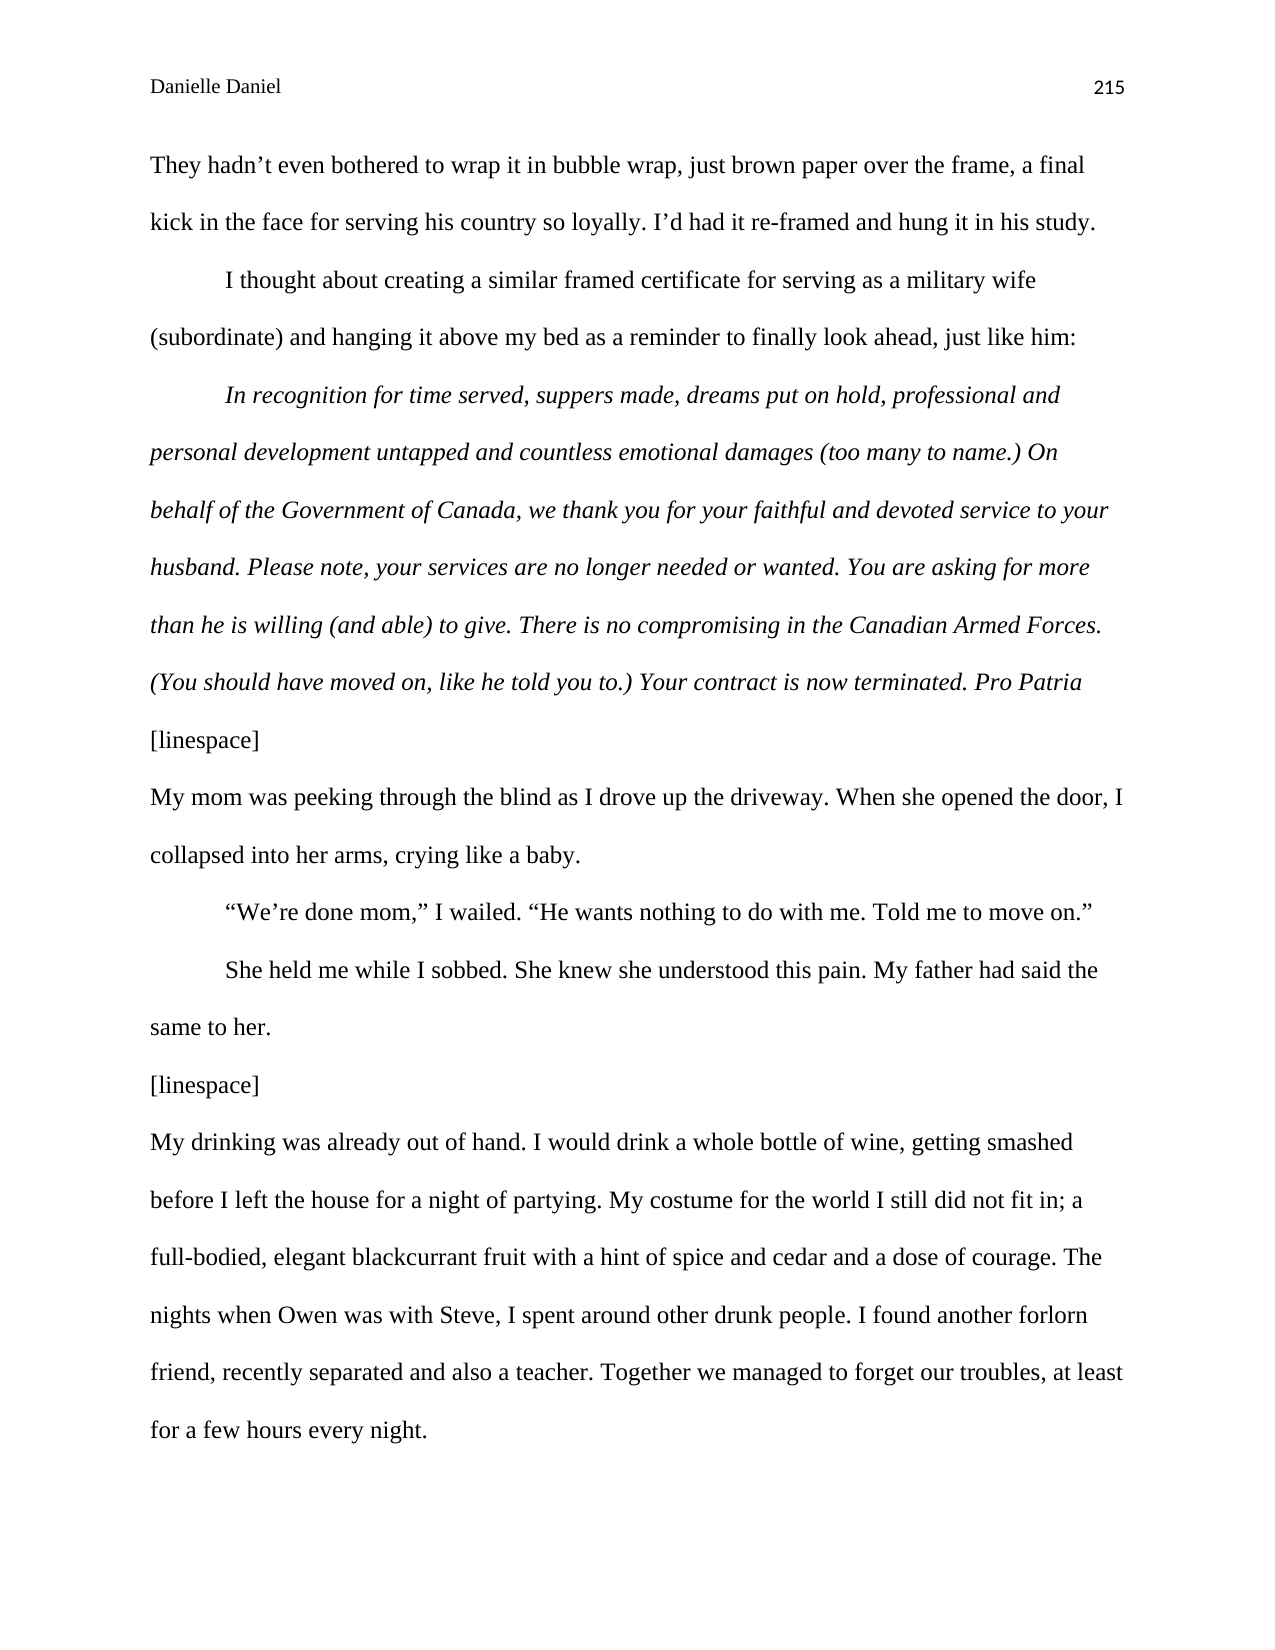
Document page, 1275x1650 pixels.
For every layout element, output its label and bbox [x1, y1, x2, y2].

text [150, 150, 1125, 1444]
